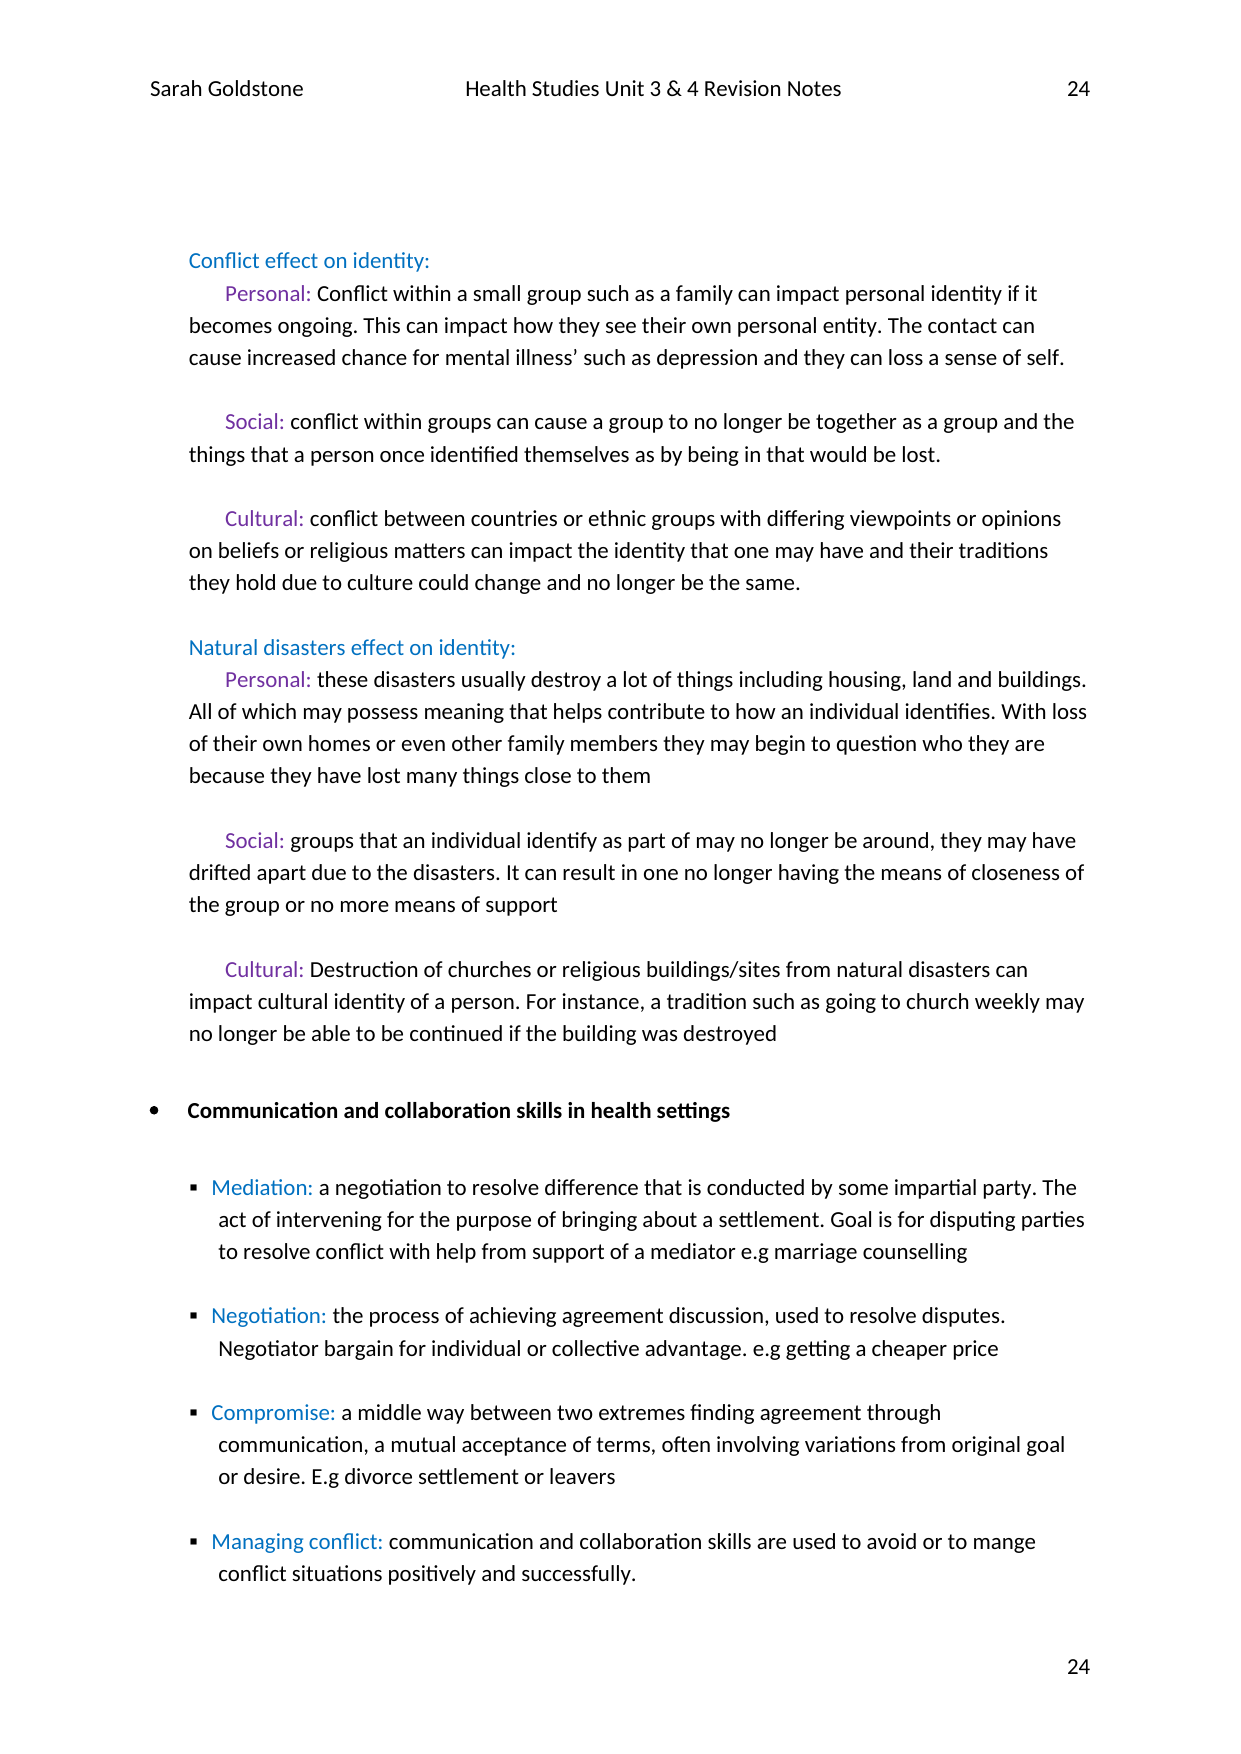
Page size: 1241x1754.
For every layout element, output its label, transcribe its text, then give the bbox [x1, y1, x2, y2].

text Personal: these disasters usually destroy a lot of things including housing, land and buildings. All of which may possess meaning that helps contribute to how an individual identifies. With loss of their own homes or even other family members they may begin to question who they are because they have lost many things close to them [188, 665, 1090, 789]
text Social: groups that an individual identify as part of may no longer be around, they may have drifted apart due to the disasters. It can result in one no longer having the means of closeness of the group or no more means of support [188, 826, 1090, 918]
list Communication and collaboration skills in health settings [150, 1096, 1090, 1124]
text Cultural: Destruction of churches or religious buildings/sites from natural disasters can impact cultural identity of a person. For instance, a tradition such as going to church weekly may no longer be able to be continued if the building was destroyed [188, 955, 1090, 1047]
list Mediation: a negotiation to resolve difference that is conducted by some impartial party. The act of intervening for the purpose of bringing about a settlement. Goal is for disputing parties to resolve conflict with help from support of a mediator e.g marriage counselling [188, 1173, 1090, 1265]
list Compromise: a middle way between two extremes finding agreement through communication, a mutual acceptance of terms, often involving variations from original goal or desire. E.g divorce settlement or leavers [188, 1398, 1090, 1491]
text Personal: Conflict within a small group such as a family can impact personal identity if it becomes ongoing. This can impact how they see their own personal entity. The contact can cause increased chance for mental illness’ such as depression and they can loss a sense of self. [188, 279, 1090, 371]
list Negotiation: the process of achieving agreement discussion, used to resolve disputes. Negotiator bargain for individual or collective advantage. e.g getting a cheaper price [188, 1302, 1090, 1362]
text Social: conflict within groups can cause a group to no longer be together as a group and the things that a person once identified themselves as by being in that would be lost. [188, 407, 1090, 468]
list Managing conflict: communication and collaboration skills are used to avoid or to mange conflict situations positively and successfully. [188, 1527, 1090, 1587]
text Cultural: conflict between countries or ethnic groups with differing viewpoints or opinions on beliefs or religious matters can impact the identity that one may have and their traditions they hold due to culture could change and no longer be the same. [188, 504, 1090, 596]
text Conflict effect on identity: [150, 247, 1090, 274]
text Natural disasters effect on identity: [188, 633, 1090, 661]
